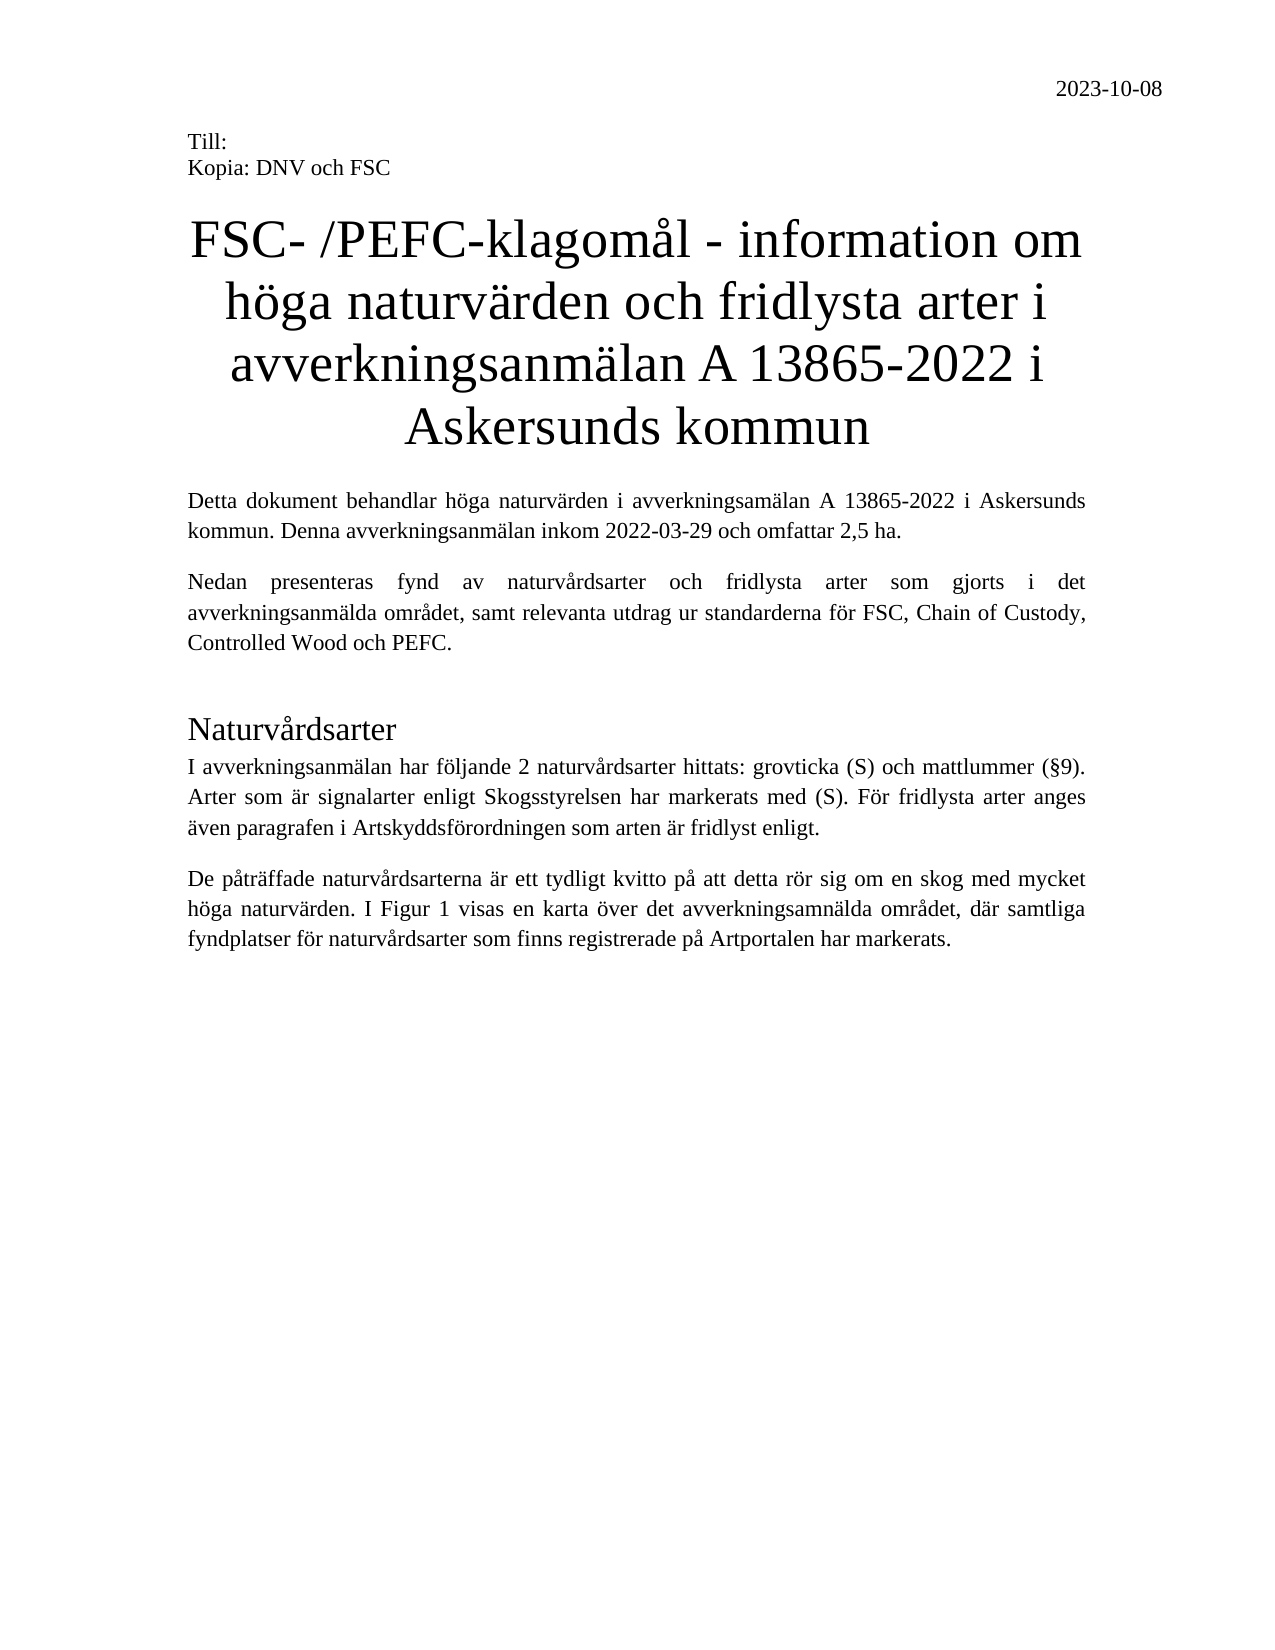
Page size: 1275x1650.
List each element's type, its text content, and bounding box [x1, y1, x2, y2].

text De påträffade naturvårdsarterna är ett tydligt kvitto på att detta rör sig om en skog med mycket höga naturvärden. I Figur 1 visas en karta över det avverkningsamnälda området, där samtliga fyndplatser för naturvårdsarter som finns registrerade på Artportalen har markerats. [187, 864, 1087, 951]
text Detta dokument behandlar höga naturvärden i avverkningsamälan A 13865-2022 i Askersunds kommun. Denna avverkningsanmälan inkom 2022-03-29 och omfattar 2,5 ha. [187, 487, 1087, 544]
text I avverkningsanmälan har följande 2 naturvårdsarter hittats: grovticka (S) och mattlummer (§9). Arter som är signalarter enligt Skogsstyrelsen har markerats med (S). För fridlysta arter anges även paragrafen i Artskyddsförordningen som arten är fridlyst enligt. [187, 753, 1087, 840]
text Nedan presenteras fynd av naturvårdsarter och fridlysta arter som gjorts i det avverkningsanmälda området, samt relevanta utdrag ur standarderna för FSC, Chain of Custody, Controlled Wood och PEFC. [187, 568, 1087, 655]
title FSC- /PEFC-klagomål - information om höga naturvärden och fridlysta arter i avverkningsanmälan A 13865-2022 i Askersunds kommun [187, 207, 1087, 456]
subtitle Naturvårdsarter [187, 709, 1087, 747]
